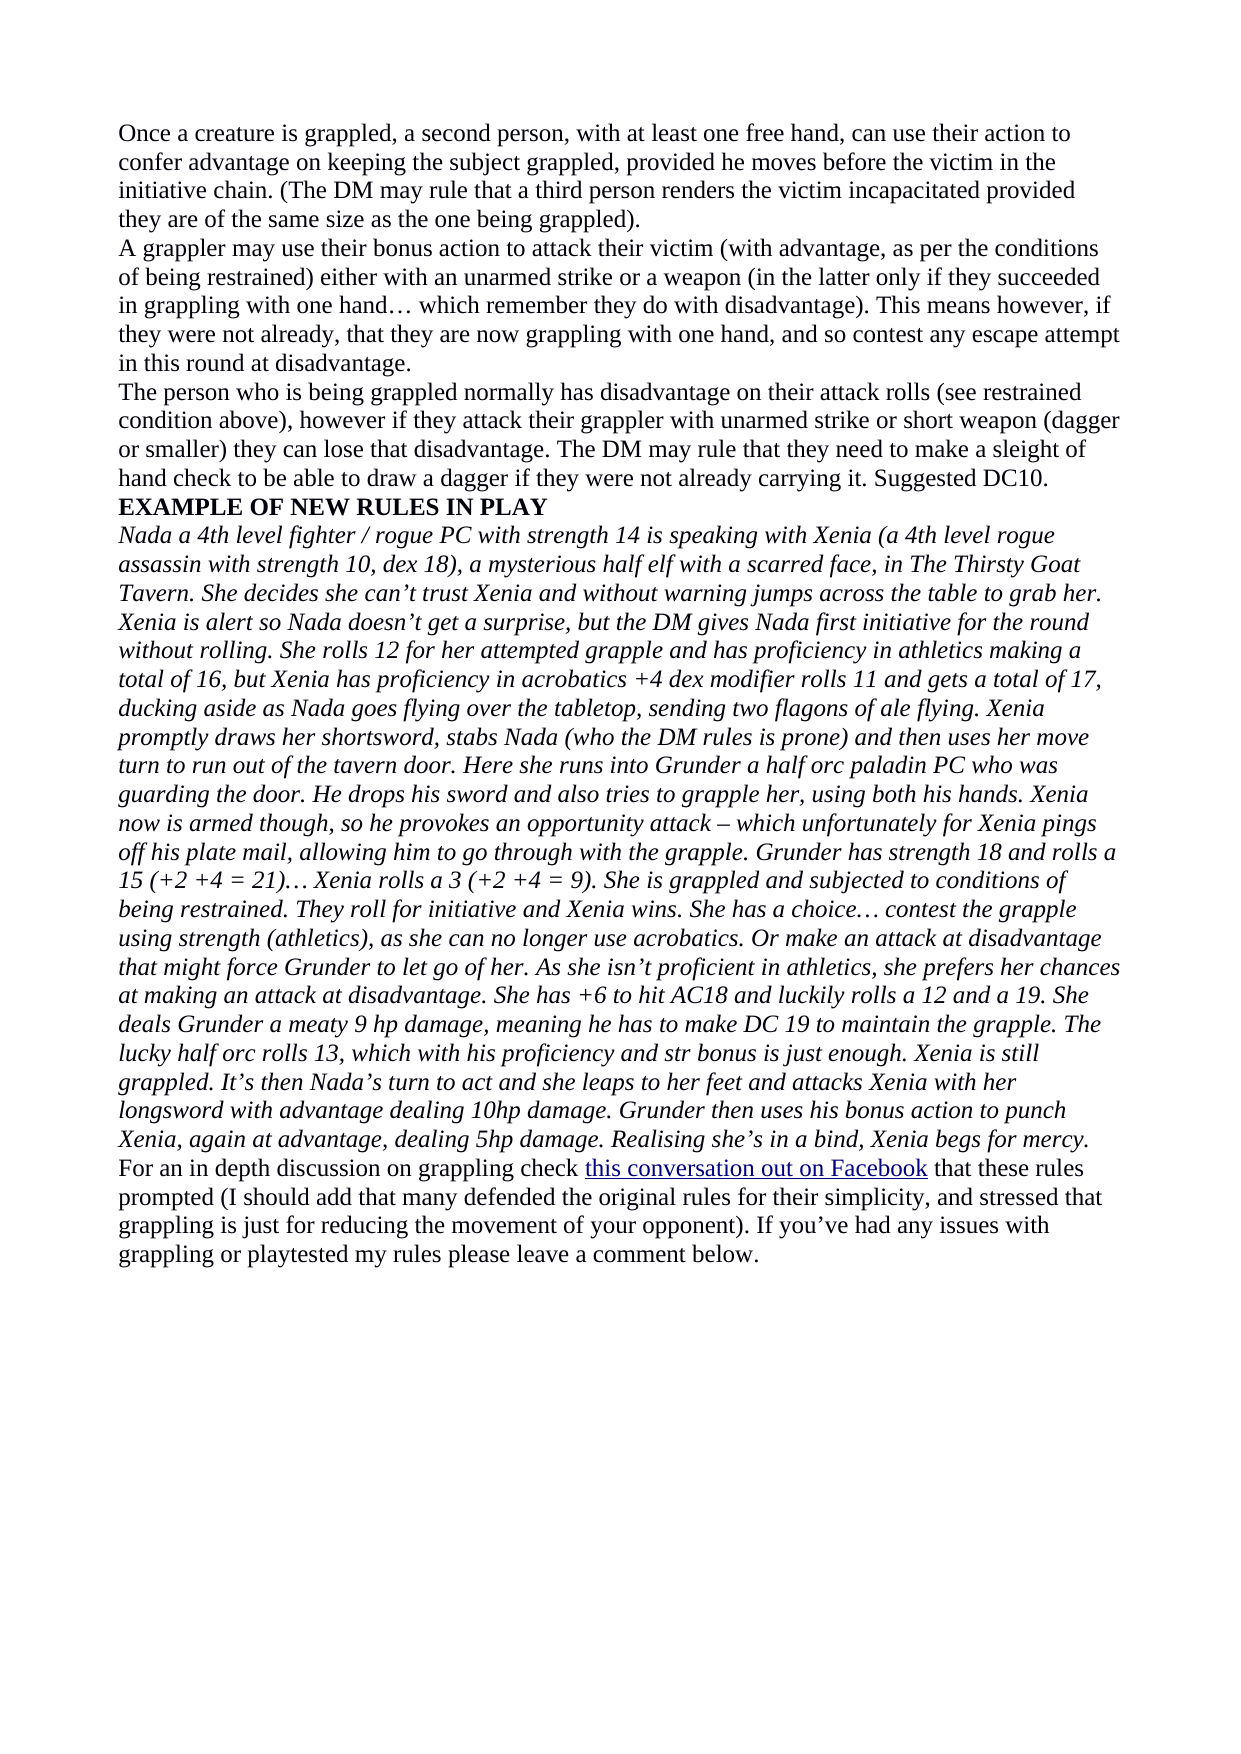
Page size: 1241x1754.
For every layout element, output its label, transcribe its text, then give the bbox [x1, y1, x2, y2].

text A grappler may use their bonus action to attack their victim (with advantage, as per the conditions of being restrained) either with an unarmed strike or a weapon (in the latter only if they succeeded in grappling with one hand… which remember they do with disadvantage). This means however, if they were not already, that they are now grappling with one hand, and so contest any escape attempt in this round at disadvantage. [118, 233, 1122, 377]
text Nada a 4th level fighter / rogue PC with strength 14 is speaking with Xenia (a 4th level rogue assassin with strength 10, dex 18), a mysterious half elf with a scarred face, in The Thirsty Goat Tavern. She decides she can’t trust Xenia and without warning jumps across the table to grab her. Xenia is alert so Nada doesn’t get a surprise, but the DM gives Nada first initiative for the round without rolling. She rolls 12 for her attempted grapple and has proficiency in athletics making a total of 16, but Xenia has proficiency in acrobatics +4 dex modifier rolls 11 and gets a total of 17, ducking aside as Nada goes flying over the tabletop, sending two flagons of ale flying. Xenia promptly draws her shortsword, stabs Nada (who the DM rules is prone) and then uses her move turn to run out of the tavern door. Here she runs into Grunder a half orc paladin PC who was guarding the door. He drops his sword and also tries to grapple her, using both his hands. Xenia now is armed though, so he provokes an opportunity attack – which unfortunately for Xenia pings off his plate mail, allowing him to go through with the grapple. Grunder has strength 18 and rolls a 15 (+2 +4 = 21)… Xenia rolls a 3 (+2 +4 = 9). She is grappled and subjected to conditions of being restrained. They roll for initiative and Xenia wins. She has a choice… contest the grapple using strength (athletics), as she can no longer use acrobatics. Or make an attack at disadvantage that might force Grunder to let go of her. As she isn’t proficient in athletics, she prefers her chances at making an attack at disadvantage. She has +6 to hit AC18 and luckily rolls a 12 and a 19. She deals Grunder a meaty 9 hp damage, meaning he has to make DC 19 to maintain the grapple. The lucky half orc rolls 13, which with his proficiency and str bonus is just enough. Xenia is still grappled. It’s then Nada’s turn to act and she leaps to her feet and attacks Xenia with her longsword with advantage dealing 10hp damage. Grunder then uses his bonus action to punch Xenia, again at advantage, dealing 5hp damage. Realising she’s in a bind, Xenia begs for mercy. [118, 521, 1122, 1153]
text For an in depth discussion on grappling check this conversation out on Facebook that these rules prompted (I should add that many defended the original rules for their simplicity, and stressed that grappling is just for reducing the movement of your opponent). If you’ve had any issues with grappling or playtested my rules please leave a comment below. [118, 1153, 1122, 1268]
text Once a creature is grappled, a second person, with at least one free hand, can use their action to confer advantage on keeping the subject grappled, provided he moves before the victim in the initiative chain. (The DM may rule that a third person renders the victim incapacitated provided they are of the same size as the one being grappled). [118, 118, 1122, 233]
text The person who is being grappled normally has disadvantage on their attack rolls (see restrained condition above), however if they attack their grappler with unarmed strike or short weapon (dagger or smaller) they can lose that disadvantage. The DM may rule that they need to make a sleight of hand check to be able to draw a dagger if they were not already carrying it. Suggested DC10. [118, 377, 1122, 492]
text EXAMPLE OF NEW RULES IN PLAY [118, 492, 1122, 521]
